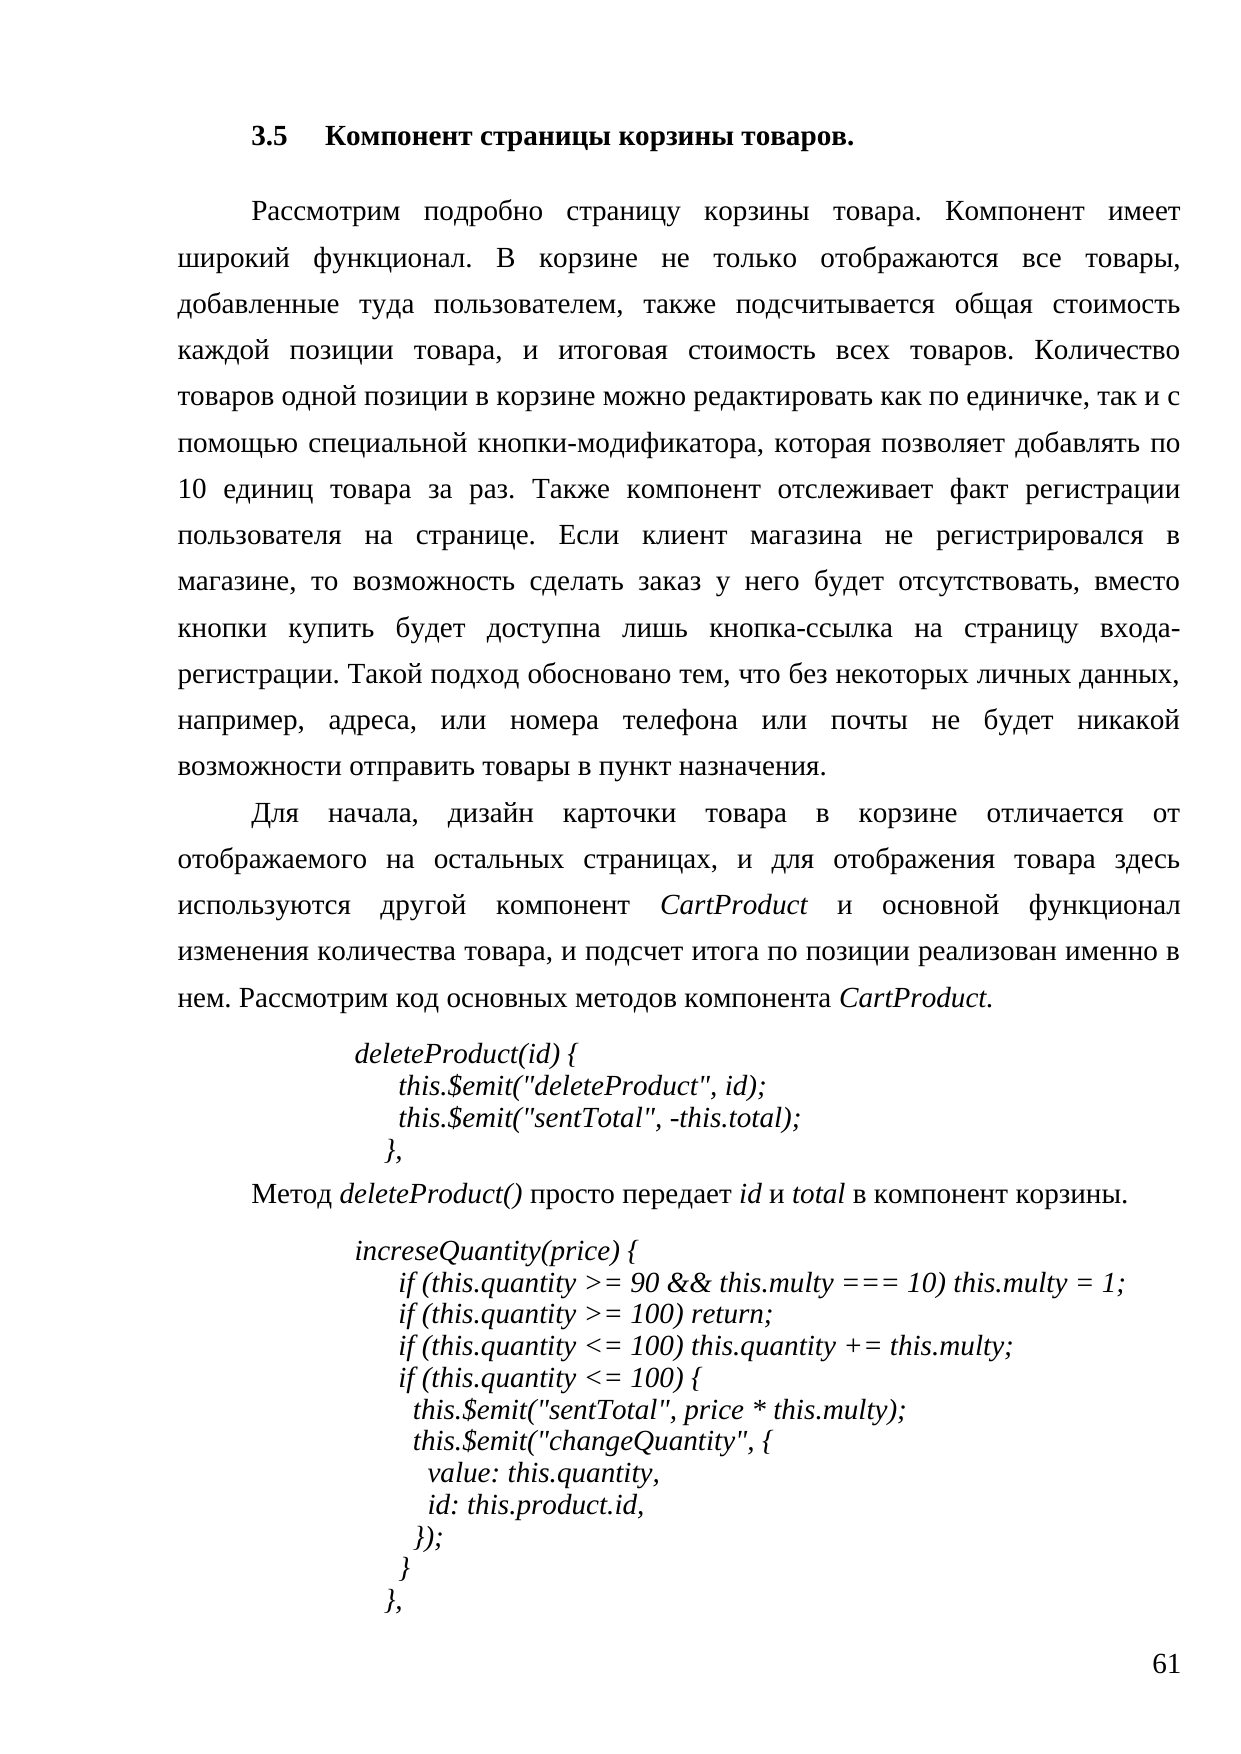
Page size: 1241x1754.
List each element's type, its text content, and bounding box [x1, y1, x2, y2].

text this.$emit("changeQuantity", { [177, 1425, 1181, 1457]
text }, [177, 1584, 1181, 1616]
text this.$emit("sentTotal", -this.total); [177, 1102, 1181, 1134]
text if (this.quantity <= 100) { [177, 1362, 1181, 1394]
text value: this.quantity, [177, 1457, 1181, 1489]
text Для начала, дизайн карточки товара в корзине отличается от отображаемого на остальных страницах, и для отображения товара здесь используются другой компонент CartProduct и основной функционал изменения количества товара, и подсчет итога по позиции реализован именно в нем. Рассмотрим код основных методов компонента CartProduct. [177, 795, 1181, 1013]
text Рассмотрим подробно страницу корзины товара. Компонент имеет широкий функционал. В корзине не только отображаются все товары, добавленные туда пользователем, также подсчитывается общая стоимость каждой позиции товара, и итоговая стоимость всех товаров. Количество товаров одной позиции в корзине можно редактировать как по единичке, так и с помощью специальной кнопки-модификатора, которая позволяет добавлять по 10 единиц товара за раз. Также компонент отслеживает факт регистрации пользователя на странице. Если клиент магазина не регистрировался в магазине, то возможность сделать заказ у него будет отсутствовать, вместо кнопки купить будет доступна лишь кнопка-ссылка на страницу входа-регистрации. Такой подход обосновано тем, что без некоторых личных данных, например, адреса, или номера телефона или почты не будет никакой возможности отправить товары в пункт назначения. [177, 193, 1181, 782]
text Метод deleteProduct() просто передает id и total в компонент корзины. [177, 1178, 1181, 1210]
text this.$emit("deleteProduct", id); [177, 1070, 1181, 1102]
text 3.5 Компонент страницы корзины товаров. [177, 118, 1181, 152]
text increseQuantity(price) { [177, 1235, 1181, 1267]
text this.$emit("sentTotal", price * this.multy); [177, 1394, 1181, 1425]
text id: this.product.id, [177, 1489, 1181, 1521]
text } [177, 1552, 1181, 1584]
text }); [177, 1521, 1181, 1552]
text }, [177, 1134, 1181, 1166]
text if (this.quantity <= 100) this.quantity += this.multy; [177, 1330, 1181, 1362]
text if (this.quantity >= 90 && this.multy === 10) this.multy = 1; [177, 1267, 1181, 1298]
text deleteProduct(id) { [177, 1038, 1181, 1070]
text if (this.quantity >= 100) return; [177, 1298, 1181, 1330]
